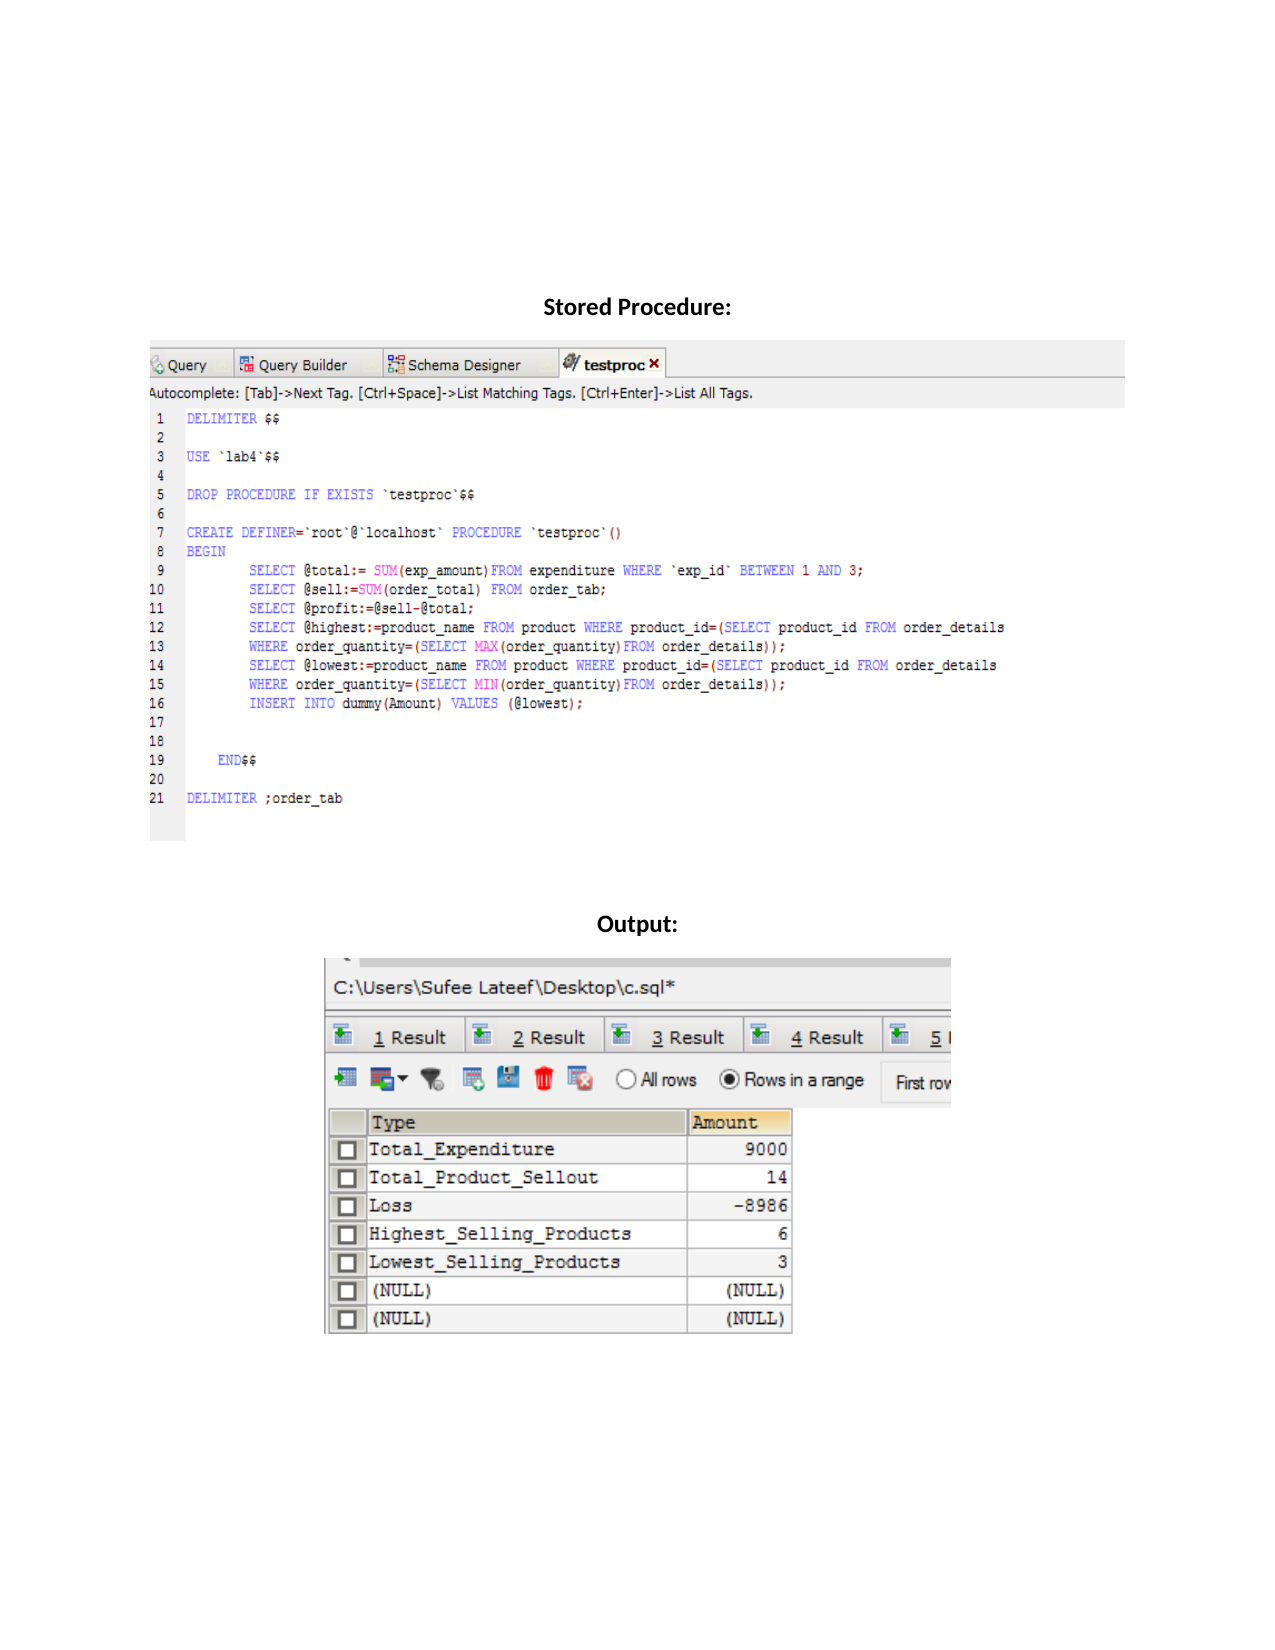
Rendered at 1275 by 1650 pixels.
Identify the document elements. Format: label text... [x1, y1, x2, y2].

picture [150, 340, 1125, 841]
text Stored Procedure: [150, 291, 1125, 321]
text Output: [150, 909, 1125, 939]
picture [324, 958, 951, 1334]
